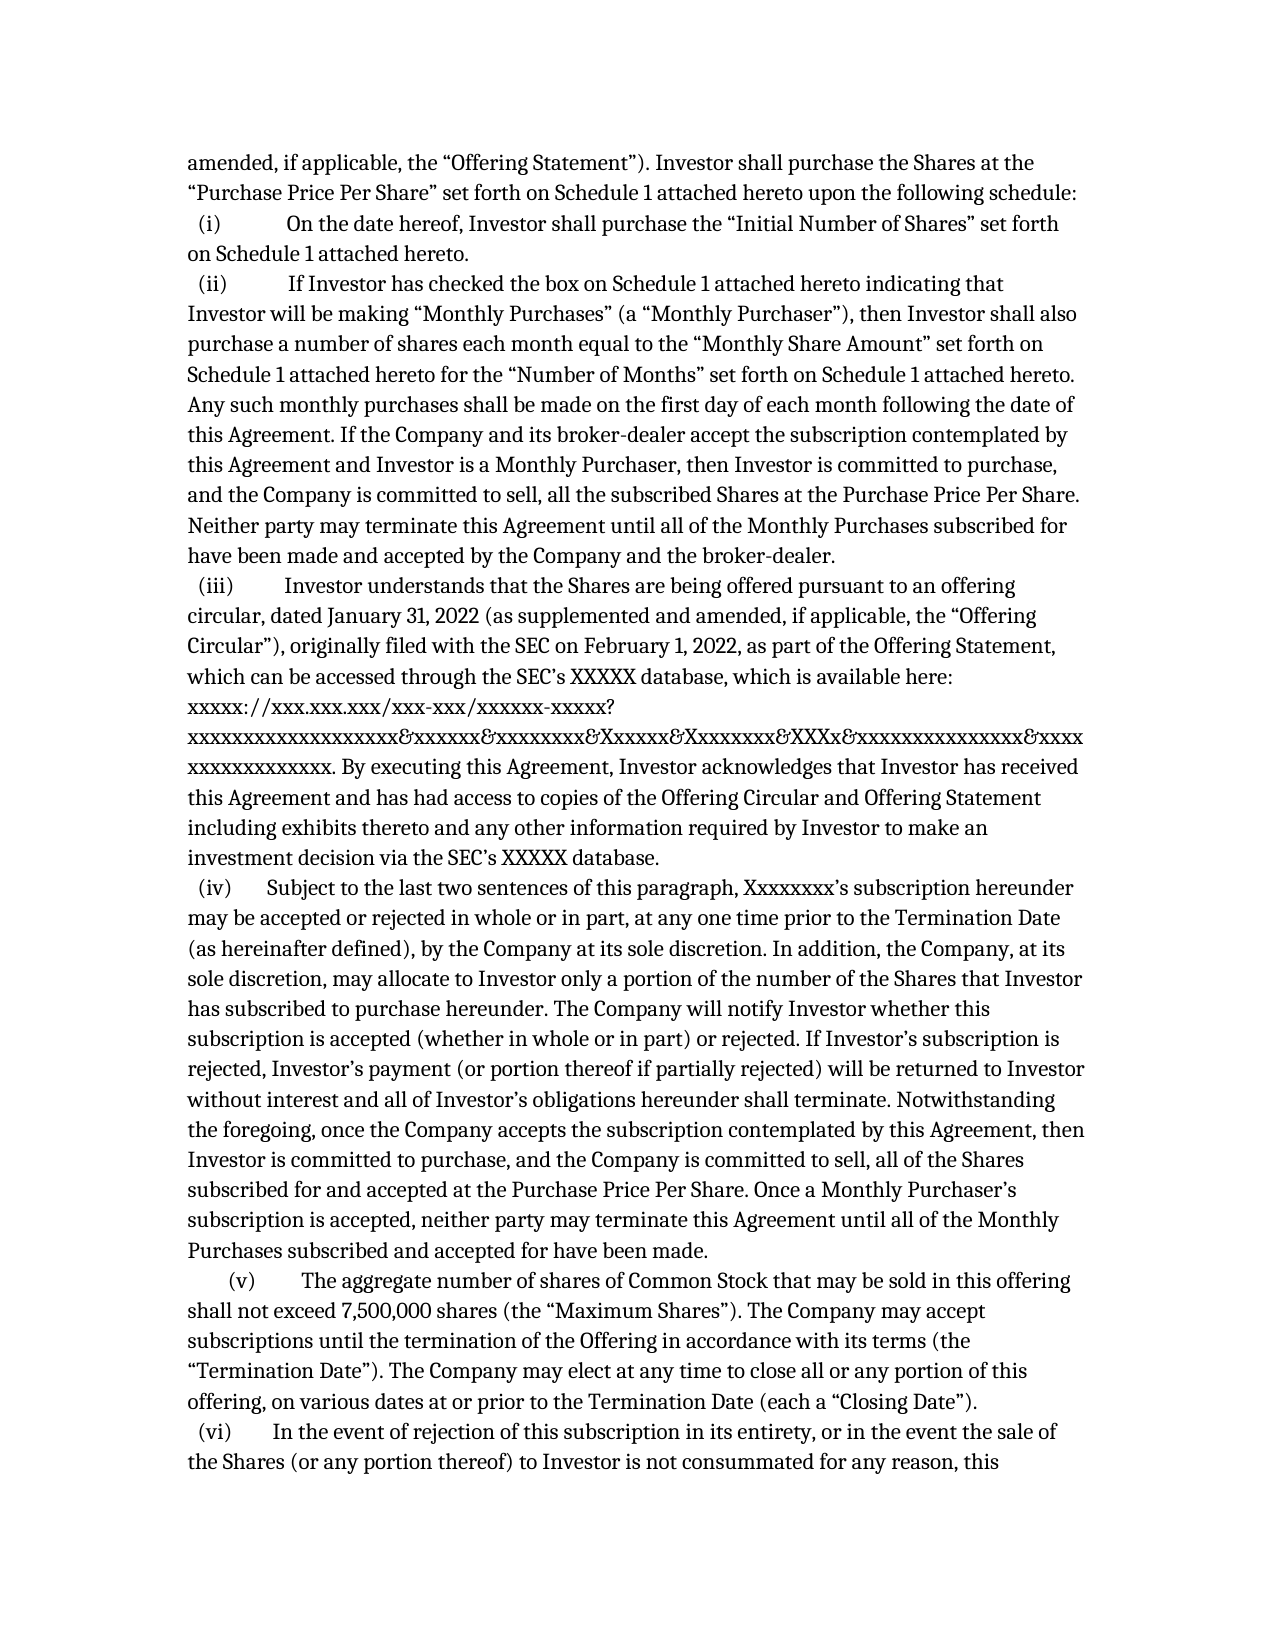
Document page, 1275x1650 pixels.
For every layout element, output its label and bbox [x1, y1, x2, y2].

text [187, 150, 1087, 1475]
